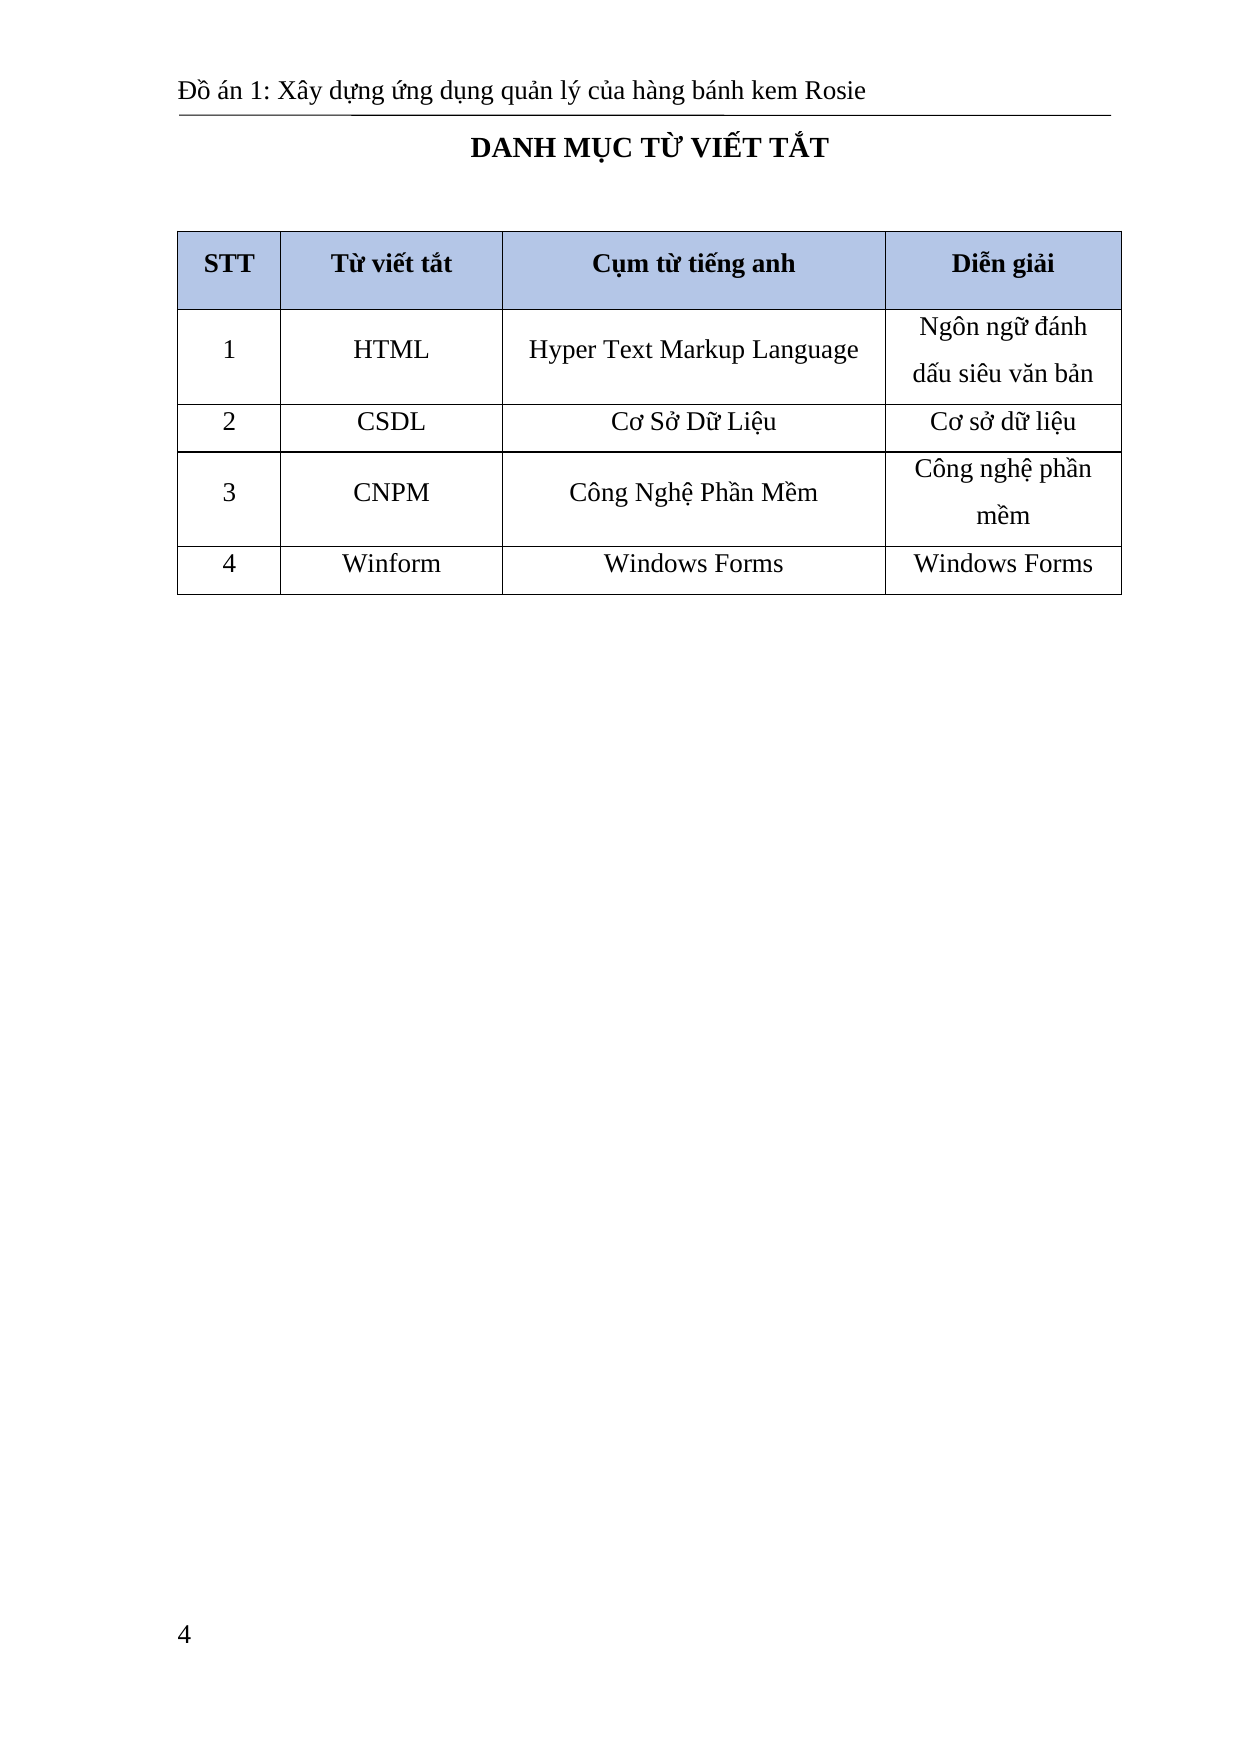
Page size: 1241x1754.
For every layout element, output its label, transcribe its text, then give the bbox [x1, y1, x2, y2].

table_cell Cơ sở dữ liệu [886, 405, 1121, 451]
table_cell Hyper Text Markup Language [503, 310, 885, 404]
table_header Diễn giải [886, 232, 1121, 309]
table_cell HTML [281, 310, 502, 404]
table_cell Windows Forms [503, 547, 885, 593]
table_cell 3 [178, 453, 280, 546]
table_cell Công Nghệ Phần Mềm [503, 453, 885, 546]
table_cell 4 [178, 547, 280, 593]
table_cell 2 [178, 405, 280, 451]
table_cell Winform [281, 547, 502, 593]
table_cell CSDL [281, 405, 502, 451]
table_header STT [178, 232, 280, 309]
table_cell 1 [178, 310, 280, 404]
table_cell Cơ Sở Dữ Liệu [503, 405, 885, 451]
table_header Từ viết tắt [281, 232, 502, 309]
table_cell CNPM [281, 453, 502, 546]
table_header Cụm từ tiếng anh [503, 232, 885, 309]
table_cell Windows Forms [886, 547, 1121, 593]
text DANH MỤC TỪ VIẾT TẮT [177, 130, 1122, 163]
table_cell Ngôn ngữ đánh dấu siêu văn bản [886, 310, 1121, 404]
table_cell Công nghệ phần mềm [886, 453, 1121, 546]
